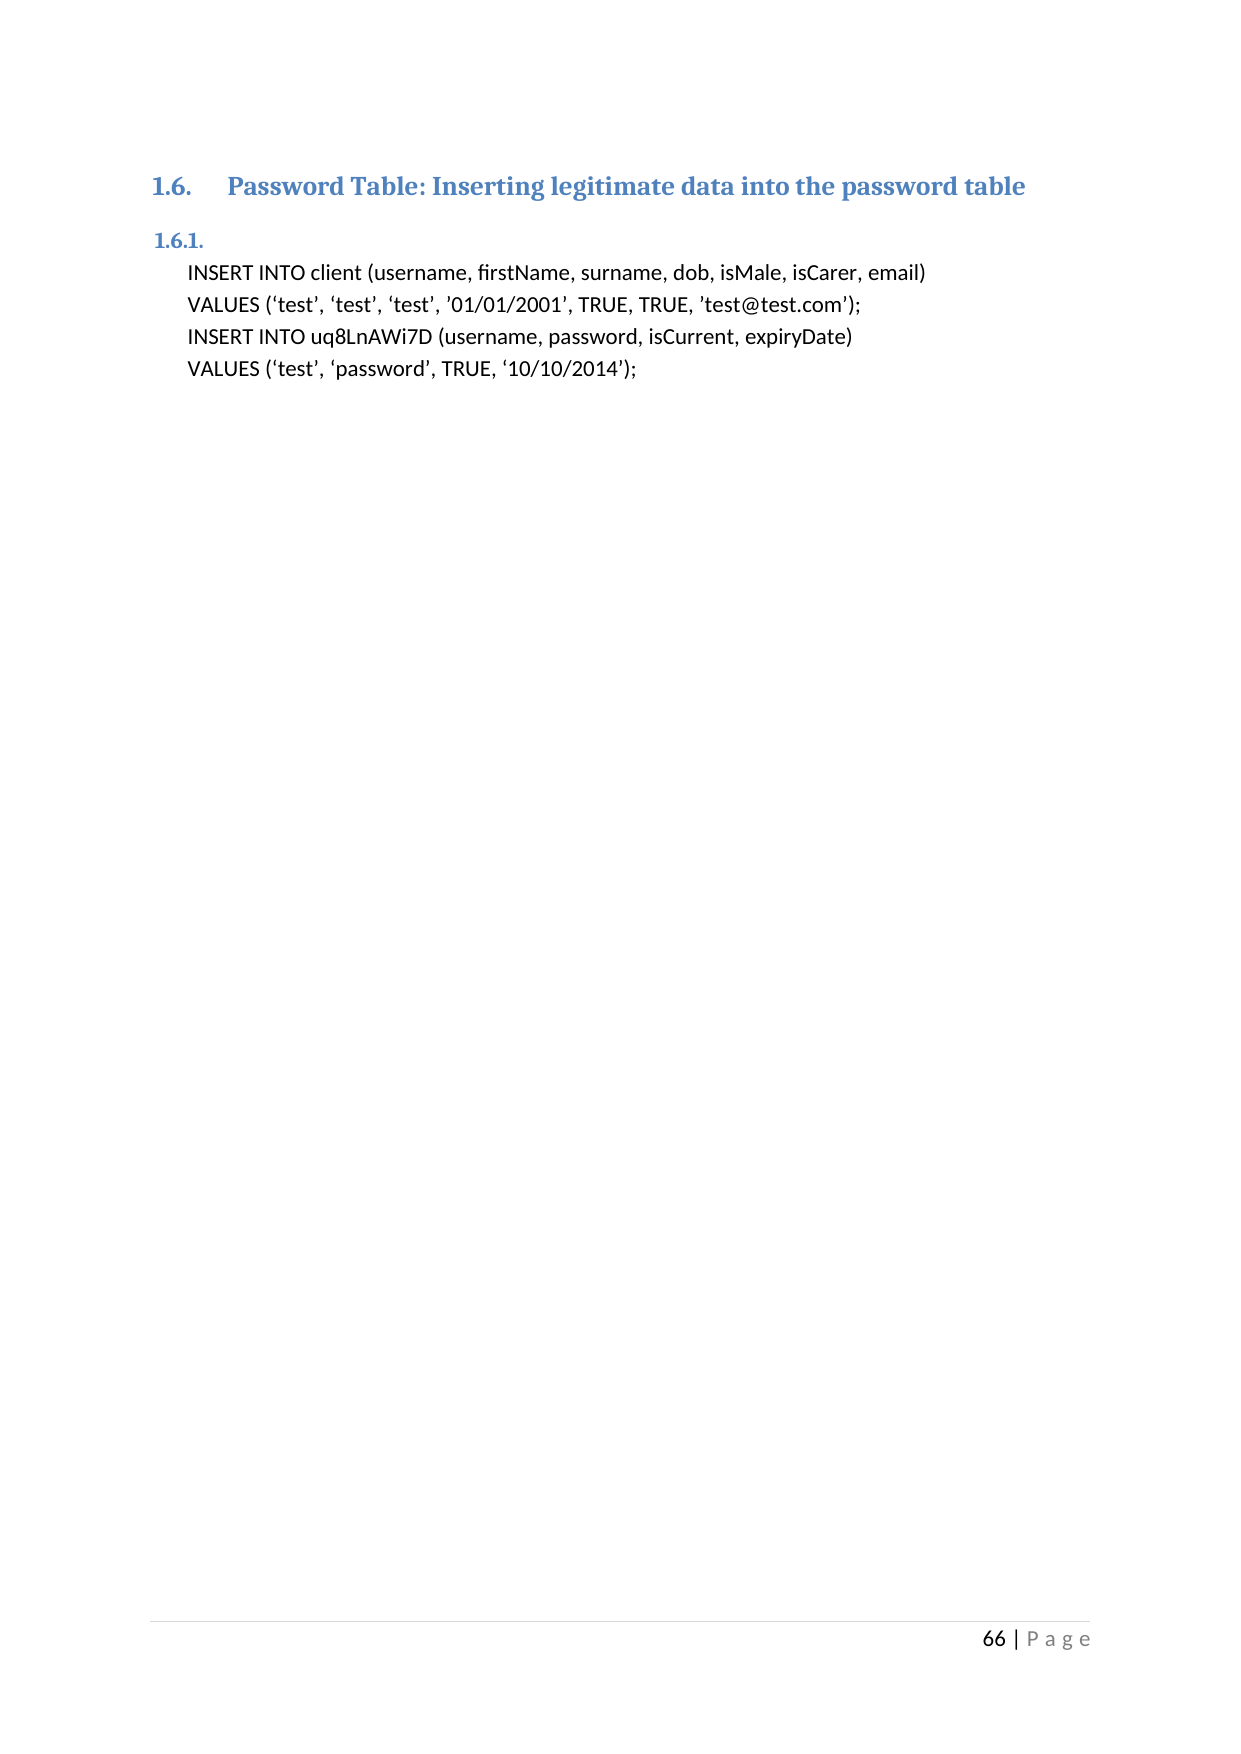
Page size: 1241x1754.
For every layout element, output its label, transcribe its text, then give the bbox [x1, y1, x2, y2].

subtitle Password Table: Inserting legitimate data into the password table [152, 171, 1090, 202]
list VALUES (‘test’, ‘password’, TRUE, ‘10/10/2014’); [187, 354, 1090, 382]
list VALUES (‘test’, ‘test’, ‘test’, ’01/01/2001’, TRUE, TRUE, ’test@test.com’); [187, 290, 1090, 318]
list INSERT INTO client (username, firstName, surname, dob, isMale, isCarer, email) [187, 258, 1090, 286]
list INSERT INTO uq8LnAWi7D (username, password, isCurrent, expiryDate) [187, 322, 1090, 350]
